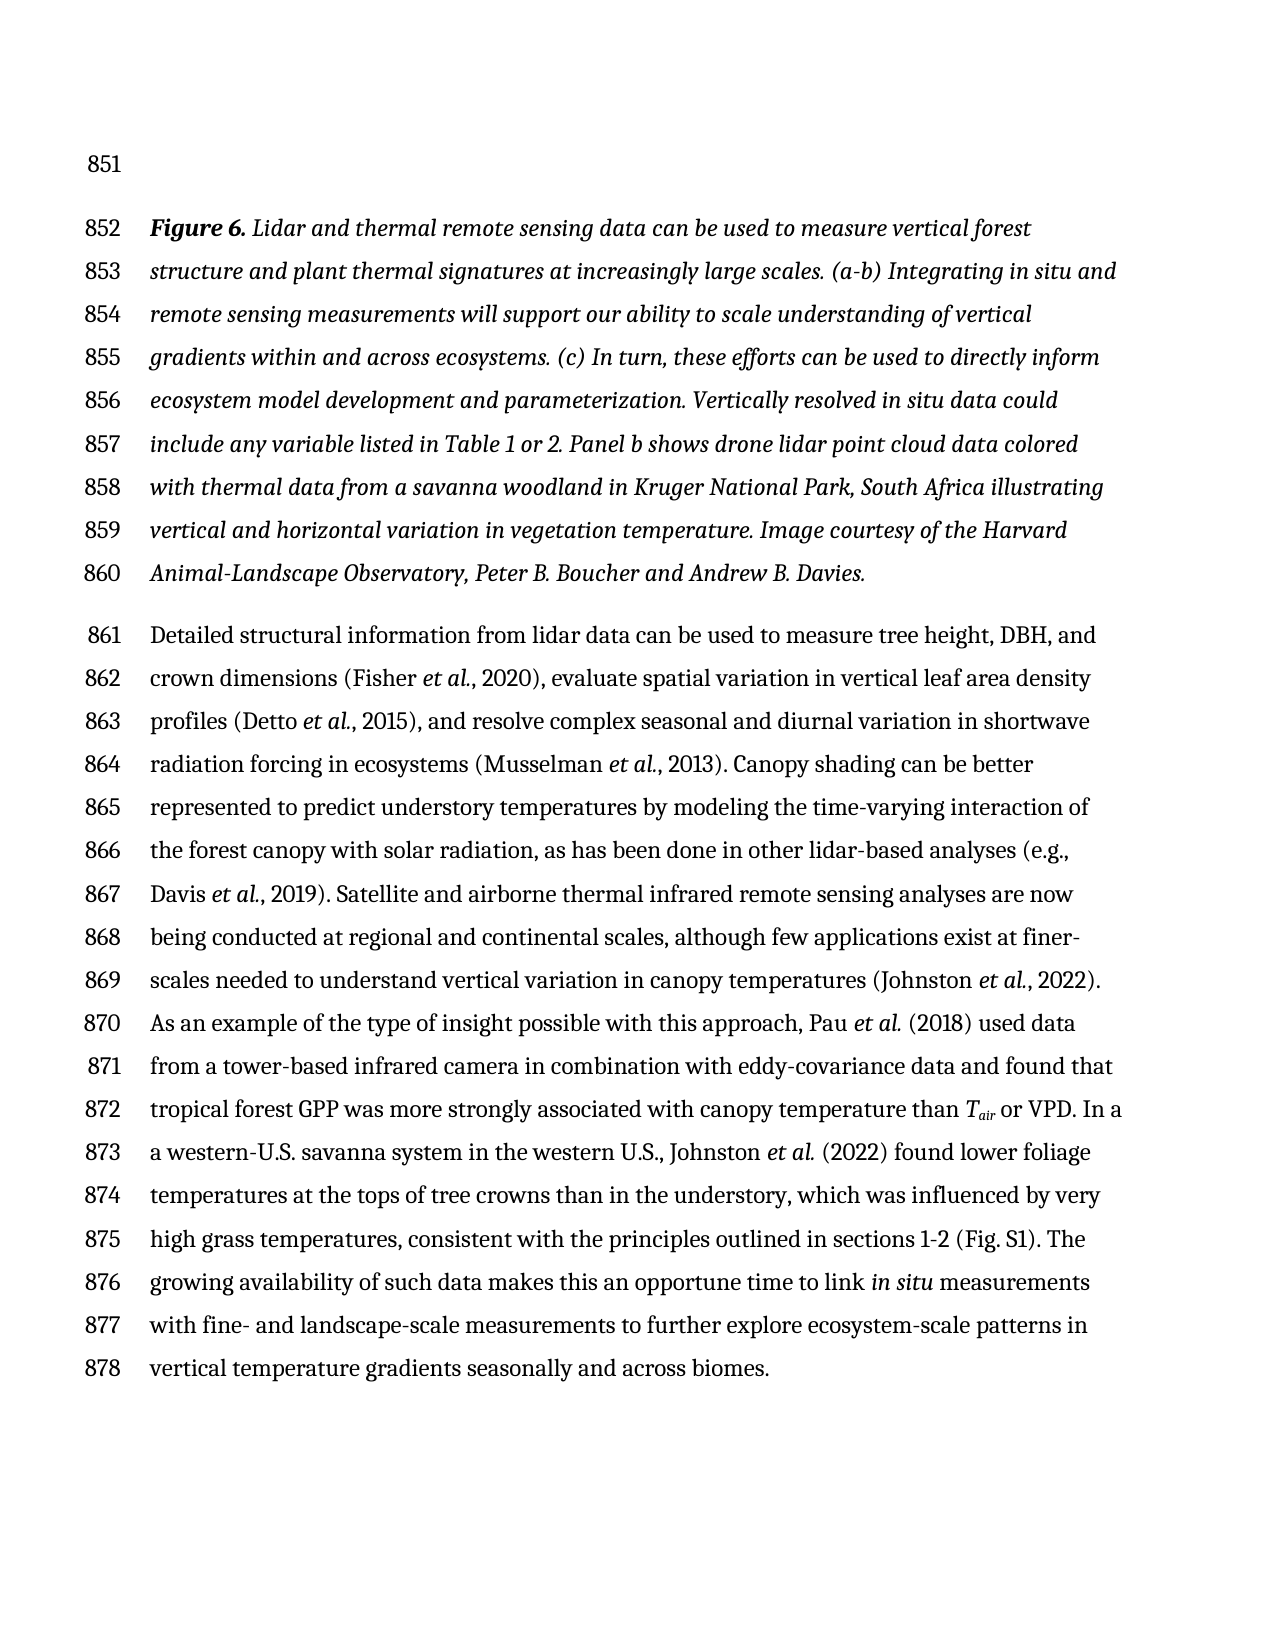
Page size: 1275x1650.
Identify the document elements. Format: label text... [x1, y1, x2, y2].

text Detailed structural information from lidar data can be used to measure tree height, DBH, and crown dimensions (Fisher et al., 2020), evaluate spatial variation in vertical leaf area density profiles (Detto et al., 2015), and resolve complex seasonal and diurnal variation in shortwave radiation forcing in ecosystems (Musselman et al., 2013). Canopy shading can be better represented to predict understory temperatures by modeling the time-varying interaction of the forest canopy with solar radiation, as has been done in other lidar-based analyses (e.g., Davis et al., 2019). Satellite and airborne thermal infrared remote sensing analyses are now being conducted at regional and continental scales, although few applications exist at finer-scales needed to understand vertical variation in canopy temperatures (Johnston et al., 2022). As an example of the type of insight possible with this approach, Pau et al. (2018) used data from a tower-based infrared camera in combination with eddy-covariance data and found that tropical forest GPP was more strongly associated with canopy temperature than Tair or VPD. In a a western-U.S. savanna system in the western U.S., Johnston et al. (2022) found lower foliage temperatures at the tops of tree crowns than in the understory, which was influenced by very high grass temperatures, consistent with the principles outlined in sections 1-2 (Fig. S1). The growing availability of such data makes this an opportune time to link in situ measurements with fine- and landscape-scale measurements to further explore ecosystem-scale patterns in vertical temperature gradients seasonally and across biomes. [150, 621, 1125, 1383]
text Figure 6. Lidar and thermal remote sensing data can be used to measure vertical forest structure and plant thermal signatures at increasingly large scales. (a-b) Integrating in situ and remote sensing measurements will support our ability to scale understanding of vertical gradients within and across ecosystems. (c) In turn, these efforts can be used to directly inform ecosystem model development and parameterization. Vertically resolved in situ data could include any variable listed in Table 1 or 2. Panel b shows drone lidar point cloud data colored with thermal data from a savanna woodland in Kruger National Park, South Africa illustrating vertical and horizontal variation in vegetation temperature. Image courtesy of the Harvard Animal-Landscape Observatory, Peter B. Boucher and Andrew B. Davies. [150, 214, 1125, 588]
